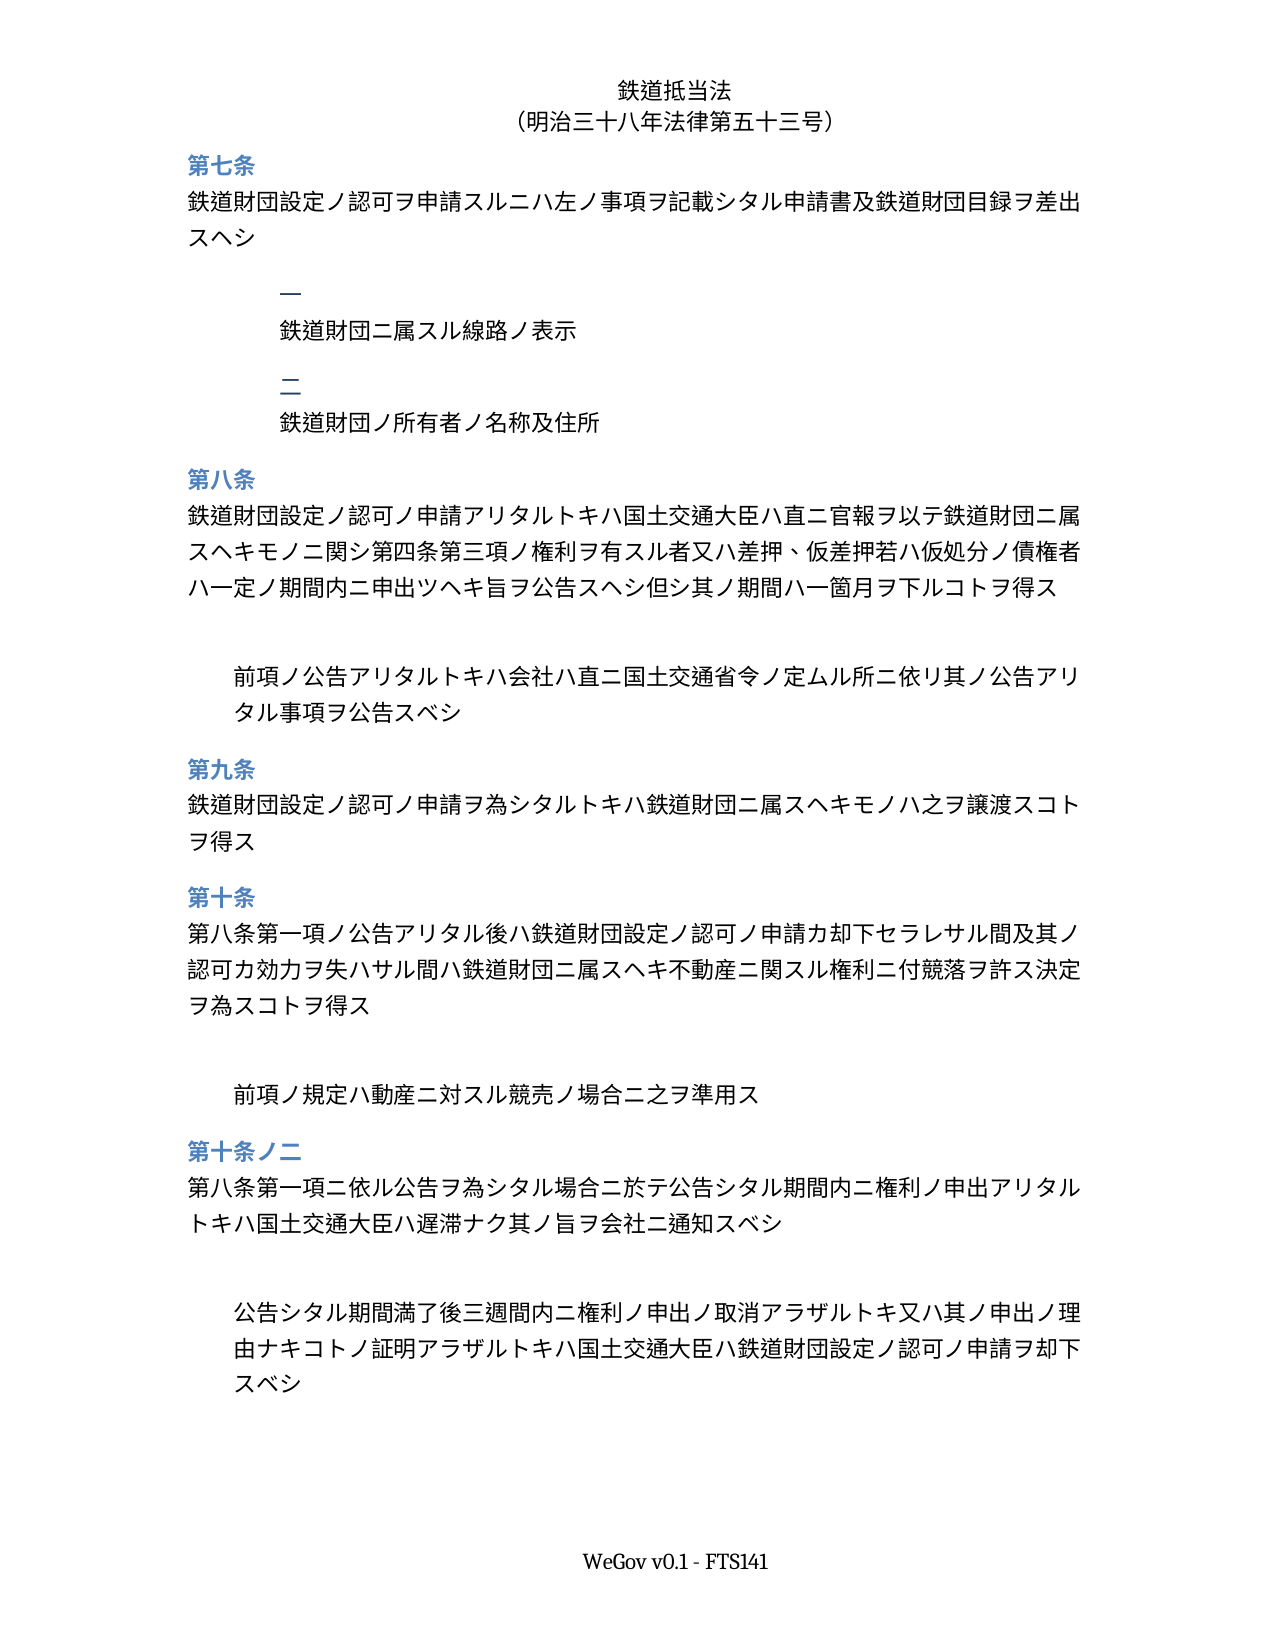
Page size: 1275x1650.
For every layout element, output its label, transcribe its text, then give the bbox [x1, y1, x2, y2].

subtitle 第十条ノ二 [187, 1136, 1087, 1167]
subtitle 第八条 [187, 464, 1087, 495]
text 鉄道財団ニ属スル線路ノ表示 [279, 314, 1087, 346]
text 鉄道財団設定ノ認可ヲ申請スルニハ左ノ事項ヲ記載シタル申請書及鉄道財団目録ヲ差出スヘシ [187, 186, 1087, 253]
subtitle 第九条 [187, 753, 1087, 785]
subtitle 二 [279, 371, 1087, 403]
subtitle 第七条 [187, 150, 1087, 181]
text 前項ノ公告アリタルトキハ会社ハ直ニ国土交通省令ノ定ムル所ニ依リ其ノ公告アリタル事項ヲ公告スベシ [233, 661, 1087, 728]
text 前項ノ規定ハ動産ニ対スル競売ノ場合ニ之ヲ準用ス [233, 1079, 1087, 1110]
subtitle 一 [279, 279, 1087, 310]
text 鉄道財団設定ノ認可ノ申請アリタルトキハ国土交通大臣ハ直ニ官報ヲ以テ鉄道財団ニ属スヘキモノニ関シ第四条第三項ノ権利ヲ有スル者又ハ差押、仮差押若ハ仮処分ノ債権者ハ一定ノ期間内ニ申出ツヘキ旨ヲ公告スヘシ但シ其ノ期間ハ一箇月ヲ下ルコトヲ得ス [187, 500, 1087, 603]
text 第八条第一項ノ公告アリタル後ハ鉄道財団設定ノ認可ノ申請カ却下セラレサル間及其ノ認可カ効力ヲ失ハサル間ハ鉄道財団ニ属スヘキ不動産ニ関スル権利ニ付競落ヲ許ス決定ヲ為スコトヲ得ス [187, 918, 1087, 1021]
text 鉄道財団ノ所有者ノ名称及住所 [279, 407, 1087, 438]
text 公告シタル期間満了後三週間内ニ権利ノ申出ノ取消アラザルトキ又ハ其ノ申出ノ理由ナキコトノ証明アラザルトキハ国土交通大臣ハ鉄道財団設定ノ認可ノ申請ヲ却下スベシ [233, 1297, 1087, 1400]
subtitle 第十条 [187, 882, 1087, 913]
text 鉄道財団設定ノ認可ノ申請ヲ為シタルトキハ鉄道財団ニ属スヘキモノハ之ヲ譲渡スコトヲ得ス [187, 789, 1087, 857]
text 第八条第一項ニ依ル公告ヲ為シタル場合ニ於テ公告シタル期間内ニ権利ノ申出アリタルトキハ国土交通大臣ハ遅滞ナク其ノ旨ヲ会社ニ通知スベシ [187, 1172, 1087, 1239]
